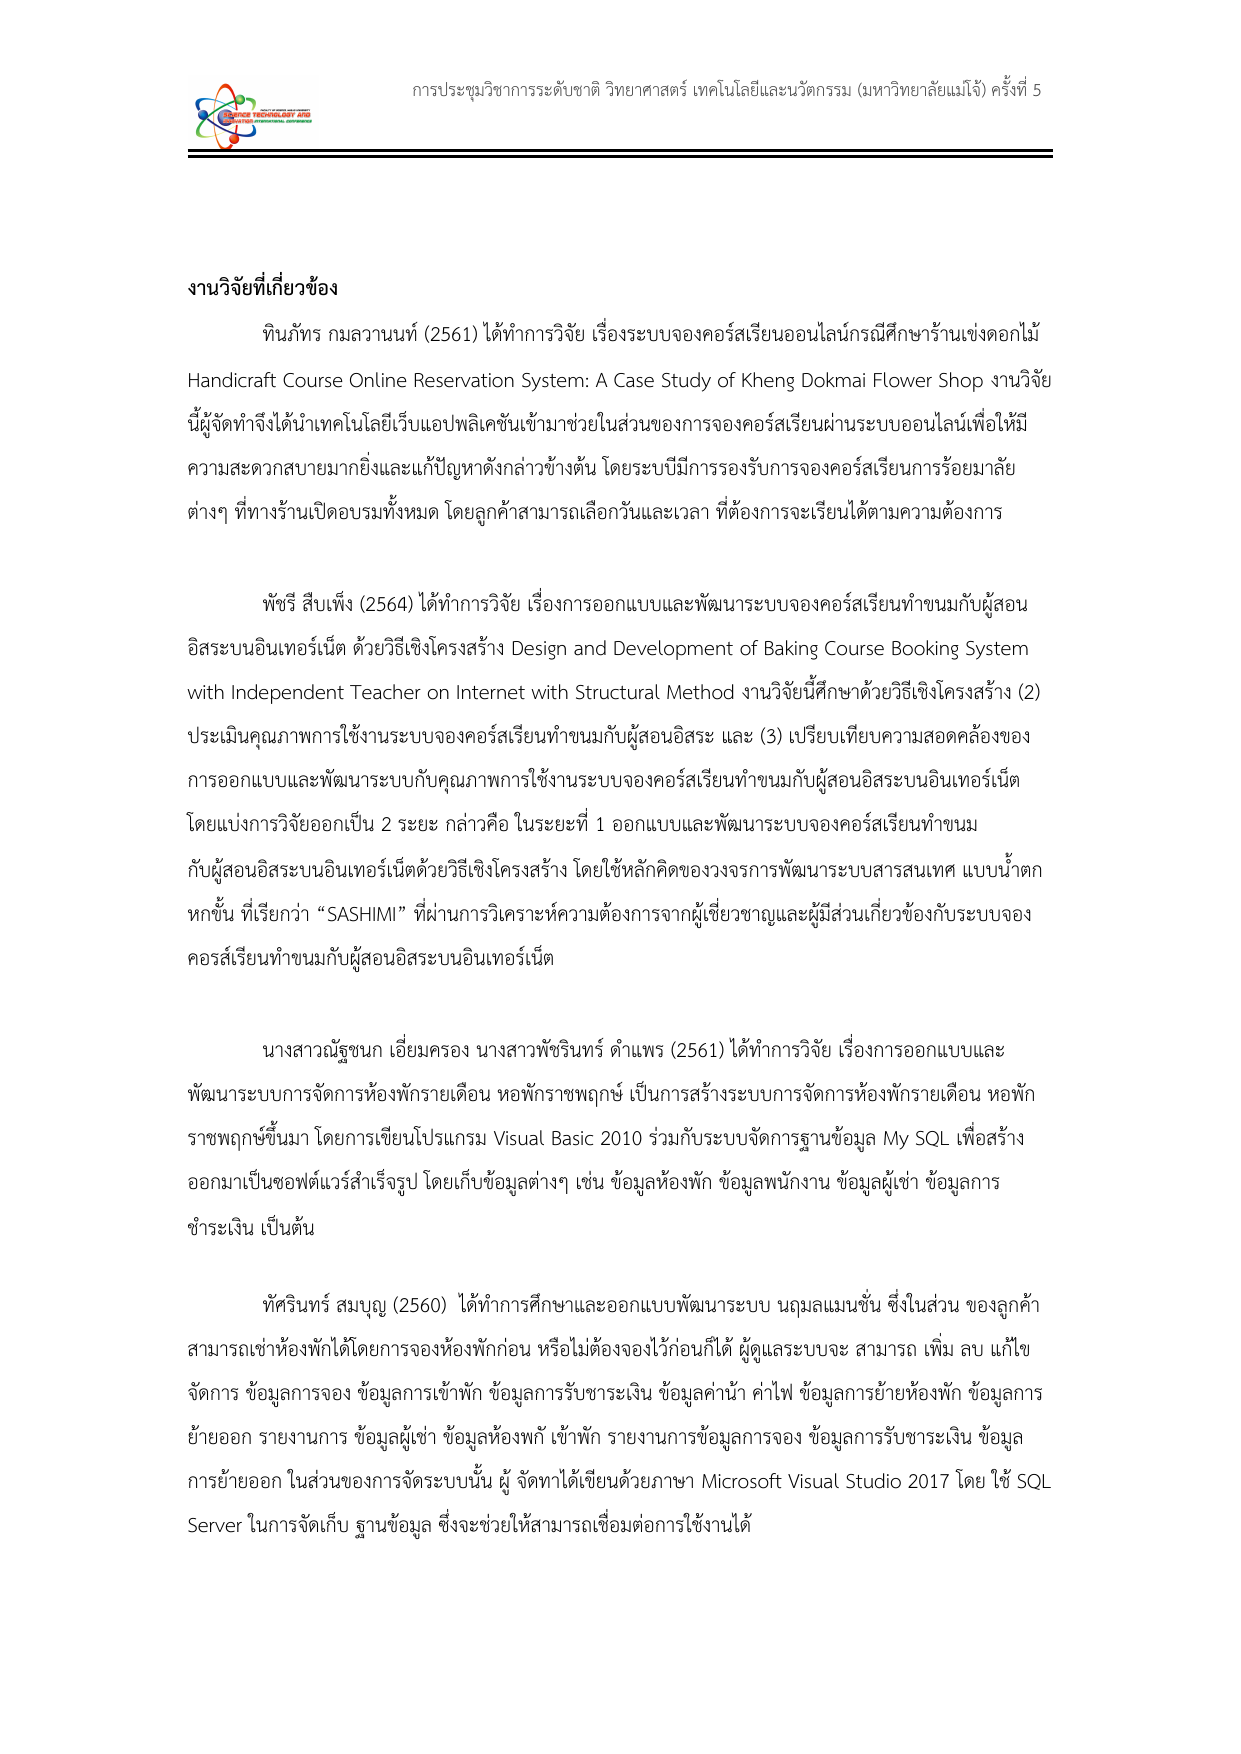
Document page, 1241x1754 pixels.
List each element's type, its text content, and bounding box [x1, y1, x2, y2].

text นางสาวณัฐชนก เอี่ยมครอง นางสาวพัชรินทร์ ดำแพร (2561) ได้ทำการวิจัย เรื่องการออกแบบและพัฒนาระบบการจัดการห้องพักรายเดือน หอพักราชพฤกษ์ เป็นการสร้างระบบการจัดการห้องพักรายเดือน หอพักราชพฤกษ์ขึ้นมา โดยการเขียนโปรแกรม Visual Basic 2010 ร่วมกับระบบจัดการฐานข้อมูล My SQL เพื่อสร้างออกมาเป็นซอฟต์แวร์สำเร็จรูป โดยเก็บข้อมูลต่างๆ เช่น ข้อมูลห้องพัก ข้อมูลพนักงาน ข้อมูลผู้เช่า ข้อมูลการ [187, 1033, 1053, 1203]
text ทินภัทร กมลวานนท์ (2561) ได้ทำการวิจัย เรื่องระบบจองคอร์สเรียนออนไลน์กรณีศึกษาร้านเข่งดอกไม้ [187, 317, 1053, 355]
text พัชรี สืบเพ็ง (2564) ได้ทำการวิจัย เรื่องการออกแบบและพัฒนาระบบจองคอร์สเรียนทำขนมกับผู้สอนอิสระบนอินเทอร์เน็ต ด้วยวิธีเชิงโครงสร้าง Design and Development of Baking Course Booking System with Independent Teacher on Internet with Structural Method งานวิจัยนี้ศึกษาด้วยวิธีเชิงโครงสร้าง (2) ประเมินคุณภาพการใช้งานระบบจองคอร์สเรียนทำขนมกับผู้สอนอิสระ และ (3) เปรียบเทียบความสอดคล้องของการออกแบบและพัฒนาระบบกับคุณภาพการใช้งานระบบจองคอร์สเรียนทำขนมกับผู้สอนอิสระบนอินเทอร์เน็ต โดยแบ่งการวิจัยออกเป็น 2 ระยะ กล่าวคือ ในระยะที่ 1 ออกแบบและพัฒนาระบบจองคอร์สเรียนทำขนม [187, 587, 1053, 845]
picture [188, 75, 320, 149]
text ทัศรินทร์ สมบุญ (2560) ได้ทำการศึกษาและออกแบบพัฒนาระบบ นฤมลแมนชั่น ซึ่งในส่วน ของลูกค้า สามารถเช่าห้องพักได้โดยการจองห้องพักก่อน หรือไม่ต้องจองไว้ก่อนก็ได้ ผู้ดูแลระบบจะ สามารถ เพิ่ม ลบ แก้ไข จัดการ ข้อมูลการจอง ข้อมูลการเข้าพัก ข้อมูลการรับชาระเงิน ข้อมูลค่าน้า ค่าไฟ ข้อมูลการย้ายห้องพัก ข้อมูลการย้ายออก รายงานการ ข้อมูลผู้เช่า ข้อมูลห้องพกั เข้าพัก รายงานการข้อมูลการจอง ข้อมูลการรับชาระเงิน ข้อมูลการย้ายออก ในส่วนของการจัดระบบนั้น ผู้ จัดทาได้เขียนด้วยภาษา Microsoft Visual Studio 2017 โดย ใช้ SQL Server ในการจัดเก็บ ฐานข้อมูล ซึ่งจะช่วยให้สามารถเชื่อมต่อการใช้งานได้ [187, 1287, 1053, 1546]
text Handicraft Course Online Reservation System: A Case Study of Kheng Dokmai Flower Shop งานวิจัยนี้ผู้จัดทําจึงได้นําเทคโนโลยีเว็บแอปพลิเคชันเข้ามาช่วยในส่วนของการจองคอร์สเรียนผ่านระบบออนไลน์เพื่อให้มีความสะดวกสบายมากยิ่งและแก้ปัญหาดังกล่าวข้างต้น โดยระบบีมีการรองรับการจองคอร์สเรียนการร้อยมาลัยต่างๆ ที่ทางร้านเปิดอบรมทั้งหมด โดยลูกค้าสามารถเลือกวันและเวลา ที่ต้องการจะเรียนได้ตามความต้องการ [187, 363, 1053, 533]
text กับผู้สอนอิสระบนอินเทอร์เน็ตด้วยวิธีเชิงโครงสร้าง โดยใช้หลักคิดของวงจรการพัฒนาระบบสารสนเทศ แบบน้ำตกหกขั้น ที่เรียกว่า “SASHIMI” ที่ผ่านการวิเคราะห์ความต้องการจากผู้เชี่ยวชาญและผู้มีส่วนเกี่ยวข้องกับระบบจองคอรส์เรียนทำขนมกับผู้สอนอิสระบนอินเทอร์เน็ต [187, 853, 1053, 979]
text งานวิจัยที่เกี่ยวข้อง [187, 271, 1053, 309]
text ชำระเงิน เป็นต้น [187, 1211, 1053, 1281]
